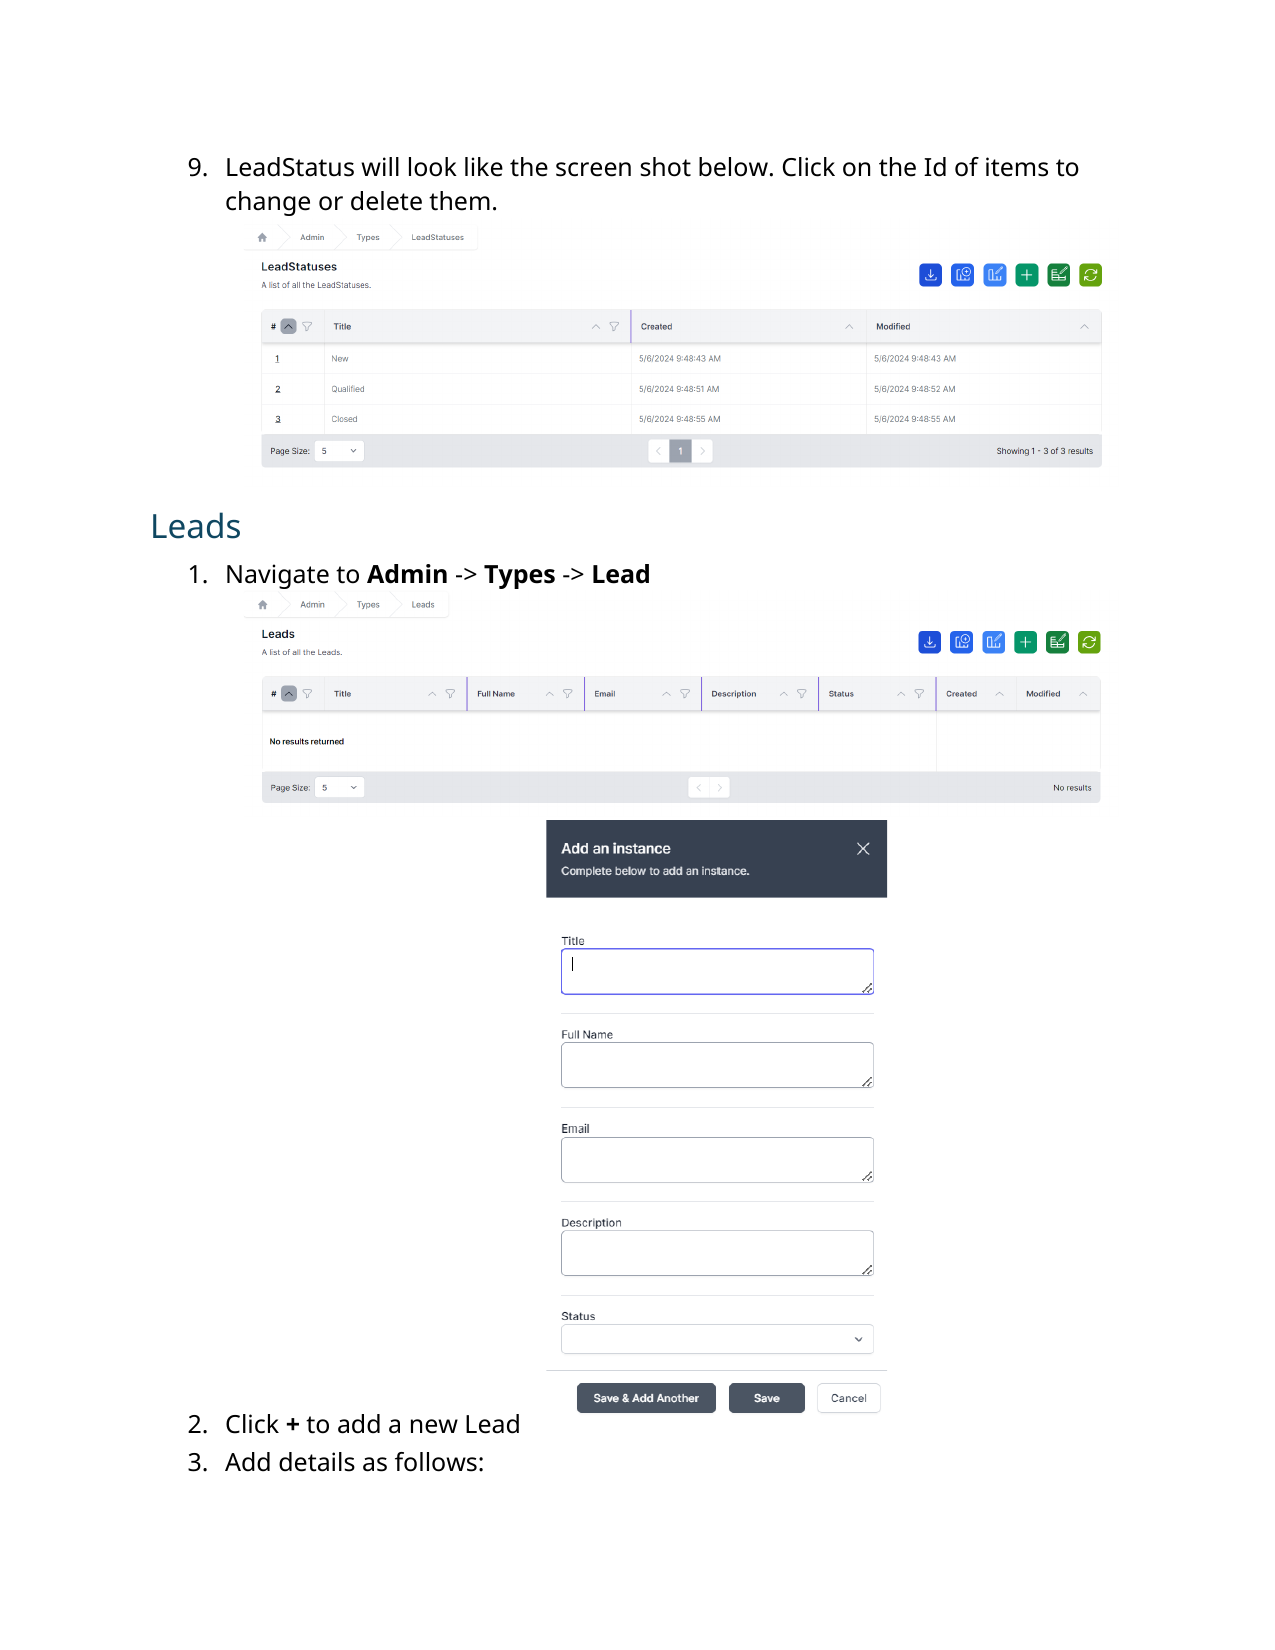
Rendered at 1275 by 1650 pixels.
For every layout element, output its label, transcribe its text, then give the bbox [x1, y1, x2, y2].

subtitle Leads [150, 503, 1125, 548]
picture [546, 820, 888, 1434]
picture [243, 590, 1119, 817]
list Add details as follows: [187, 1444, 1125, 1478]
picture [243, 218, 1119, 487]
